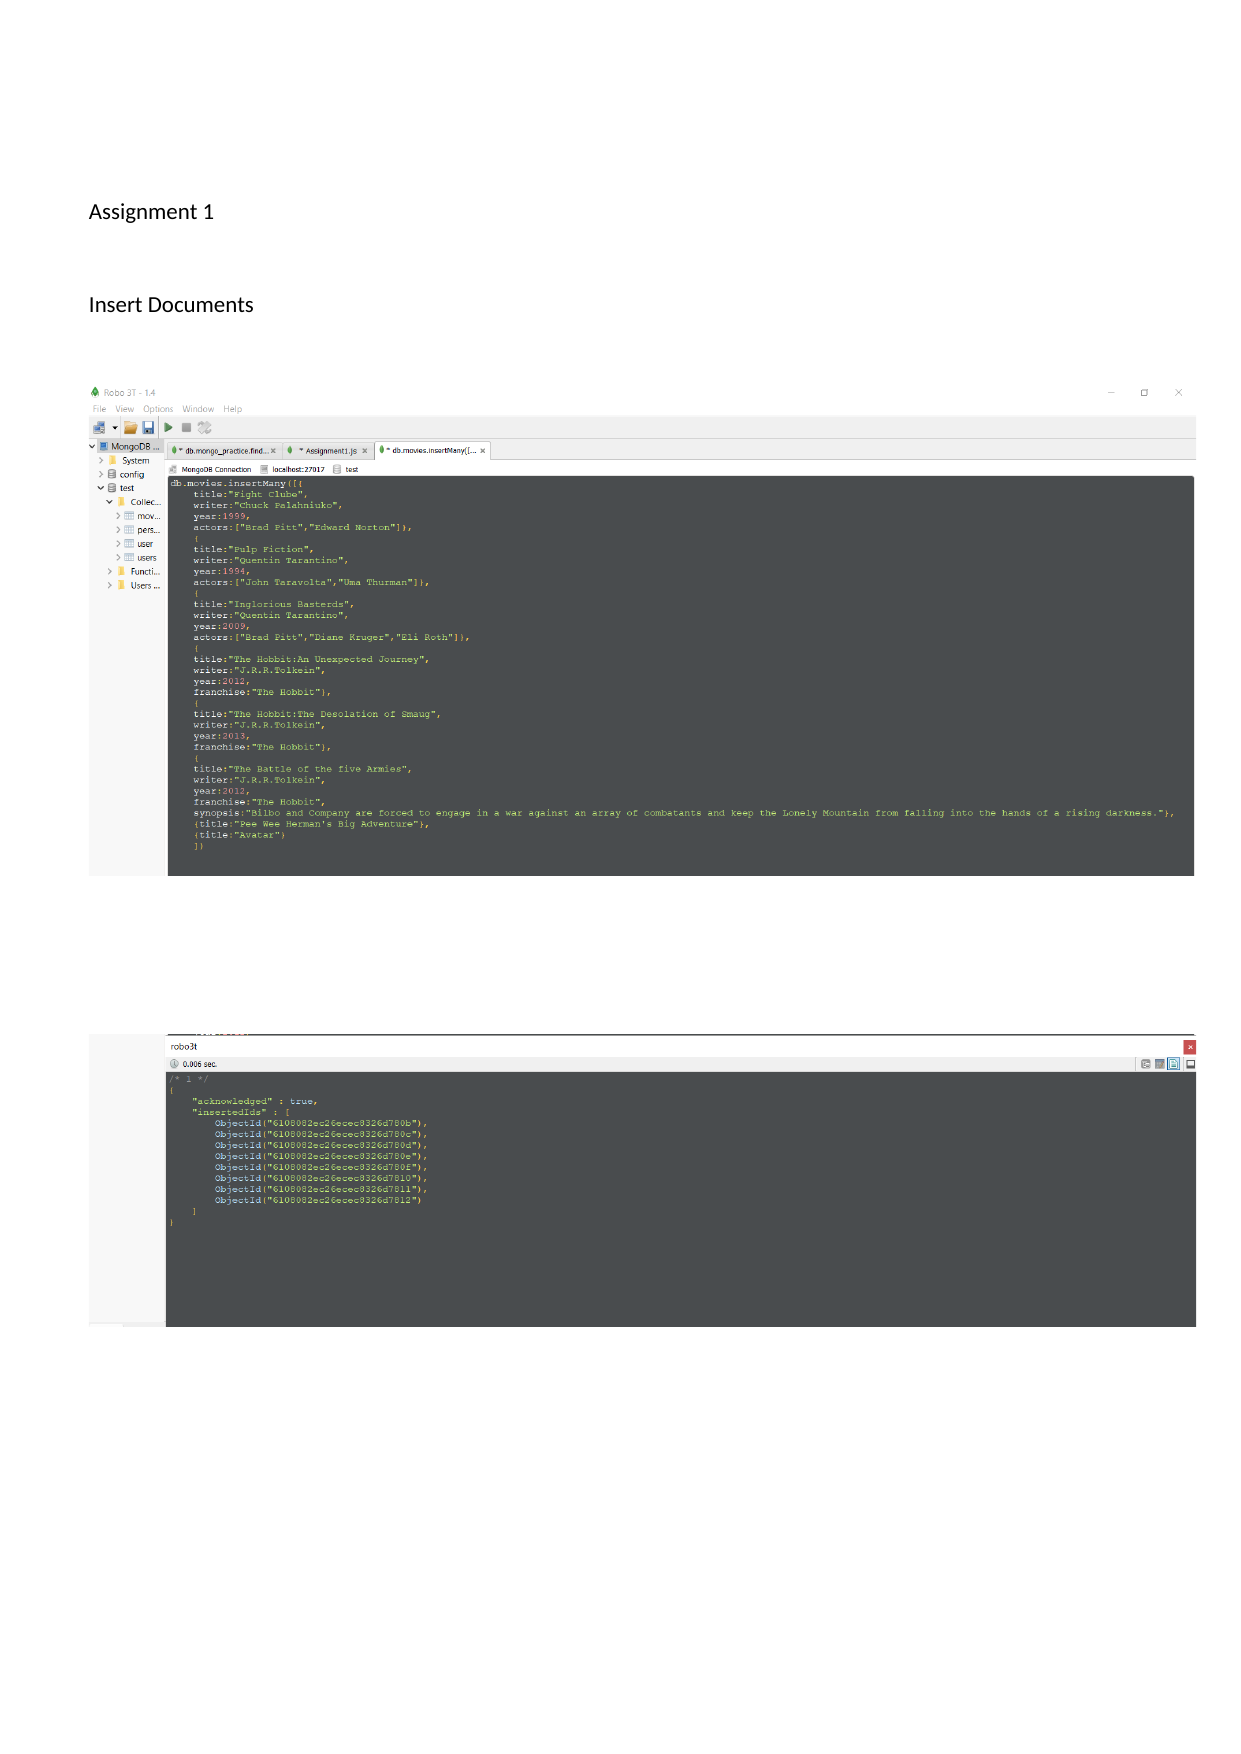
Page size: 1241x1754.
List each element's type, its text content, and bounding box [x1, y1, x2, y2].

text Insert Documents [89, 291, 1167, 319]
text Assignment 1 [89, 197, 1167, 225]
picture [88, 1034, 1197, 1327]
picture [88, 384, 1197, 876]
